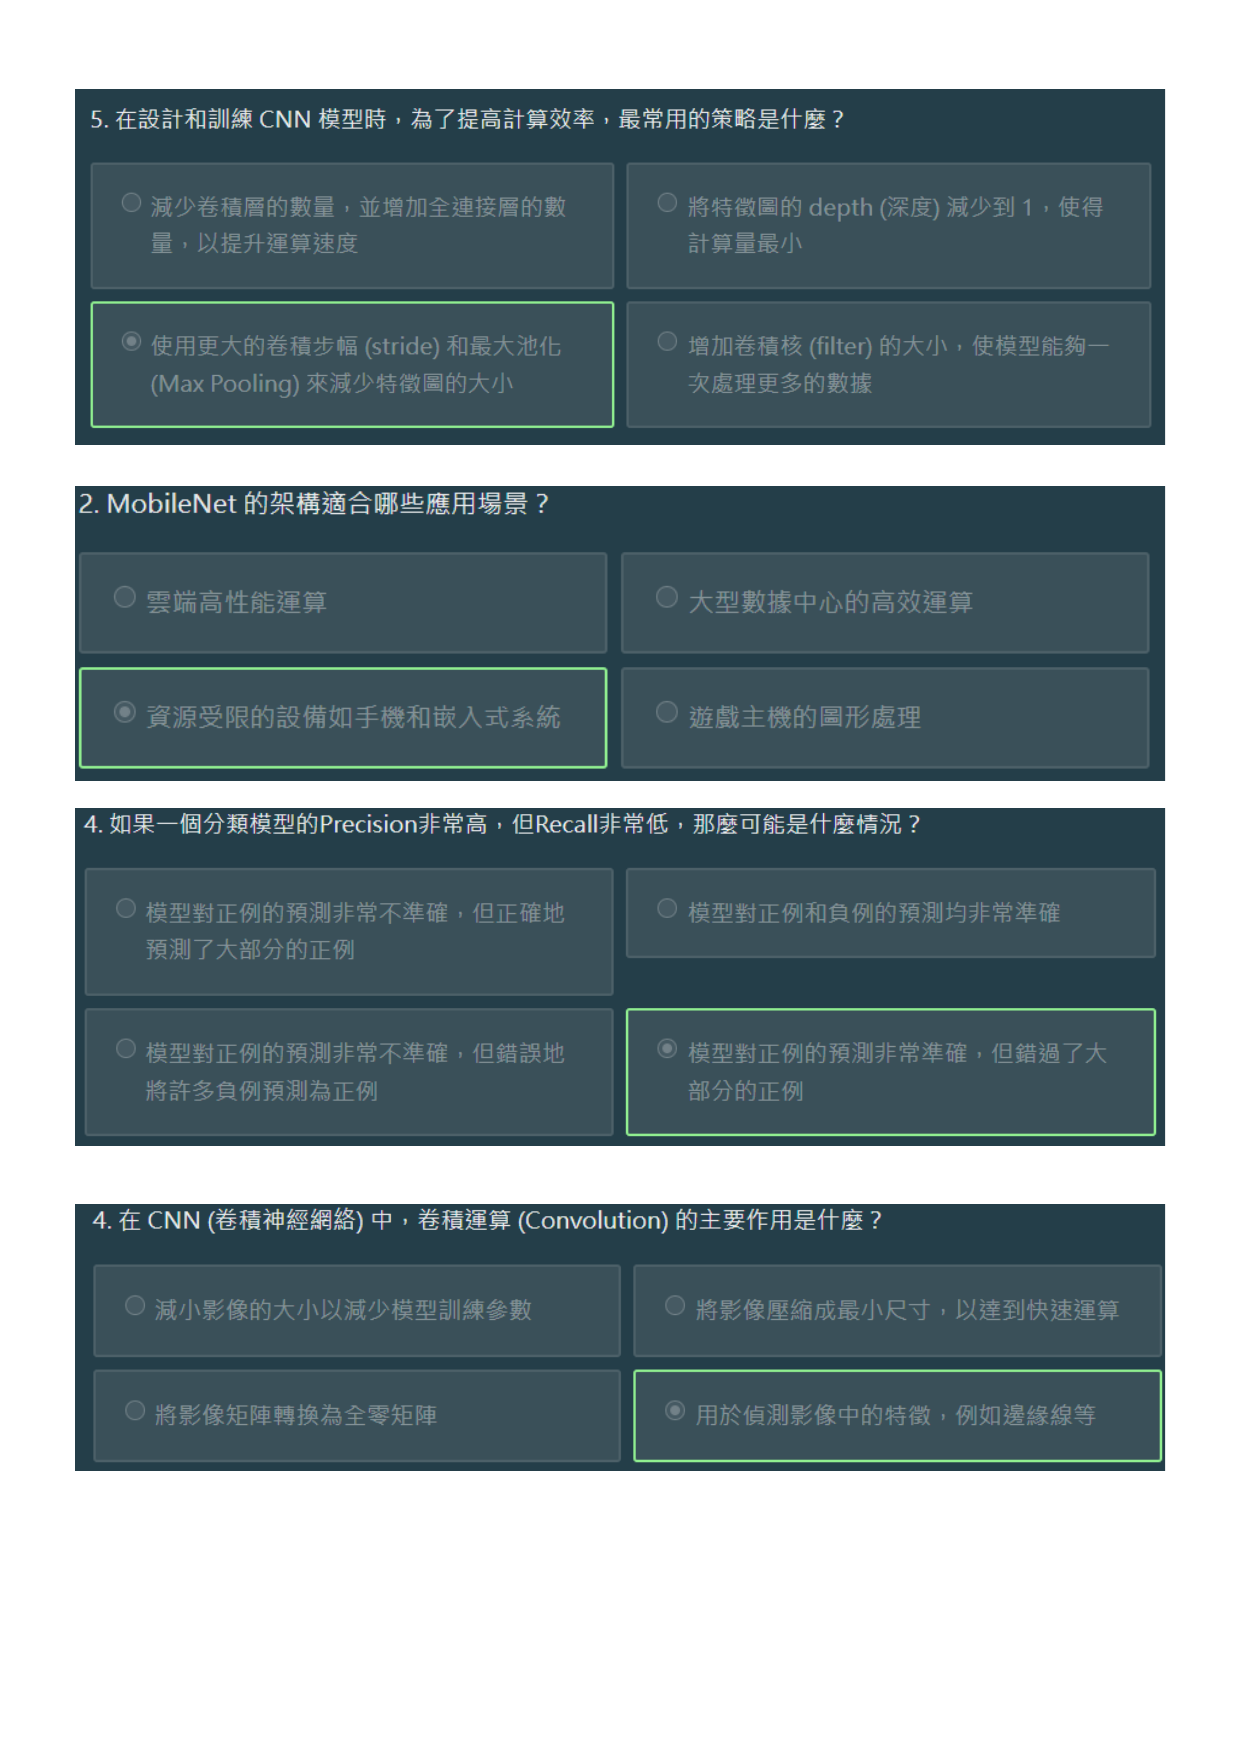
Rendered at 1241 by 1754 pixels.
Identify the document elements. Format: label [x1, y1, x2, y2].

picture [75, 808, 1166, 1146]
picture [75, 486, 1166, 781]
picture [75, 1204, 1166, 1471]
picture [75, 89, 1166, 445]
